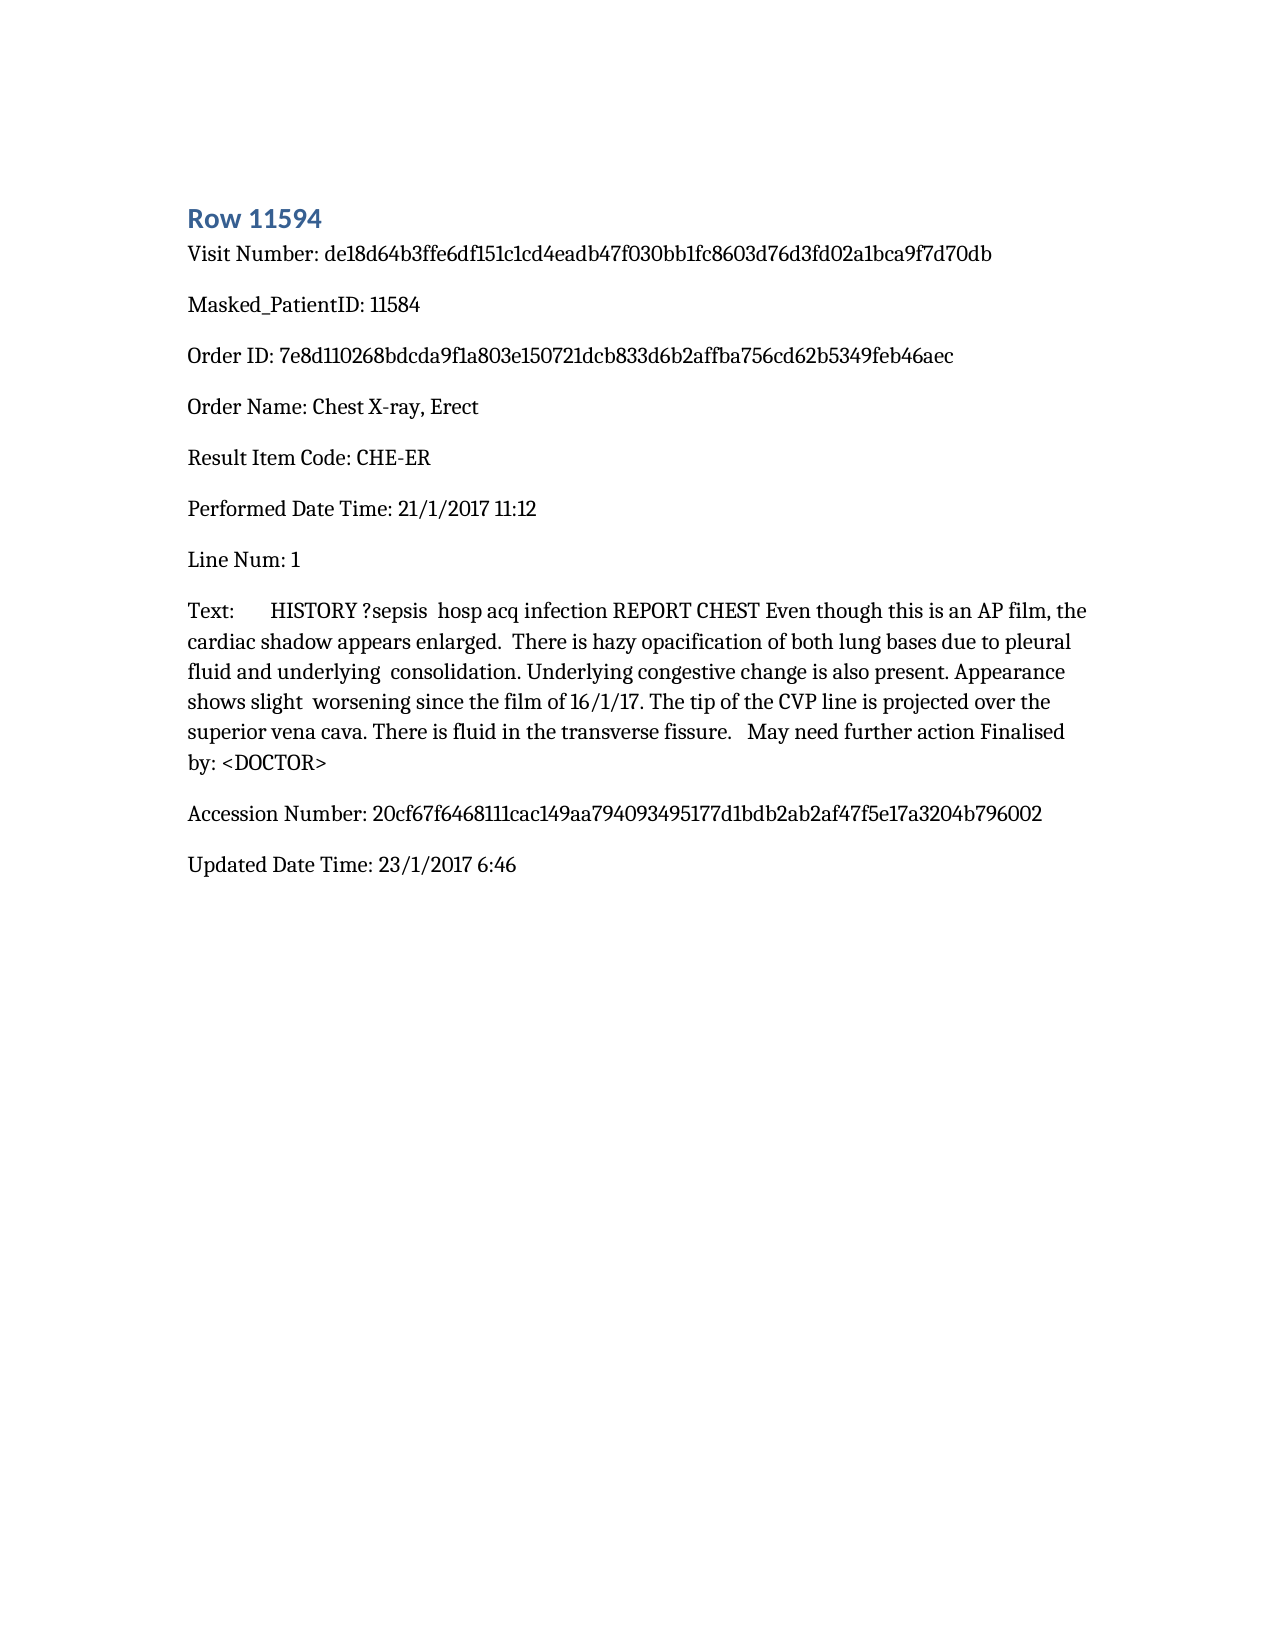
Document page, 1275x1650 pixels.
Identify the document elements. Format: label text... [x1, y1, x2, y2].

text Text: HISTORY ?sepsis hosp acq infection REPORT CHEST Even though this is an AP film, the cardiac shadow appears enlarged. There is hazy opacification of both lung bases due to pleural fluid and underlying consolidation. Underlying congestive change is also present. Appearance shows slight worsening since the film of 16/1/17. The tip of the CVP line is projected over the superior vena cava. There is fluid in the transverse fissure. May need further action Finalised by: <DOCTOR> [187, 598, 1087, 776]
text Accession Number: 20cf67f6468111cac149aa794093495177d1bdb2ab2af47f5e17a3204b796002 [187, 800, 1087, 827]
text Updated Date Time: 23/1/2017 6:46 [187, 851, 1087, 878]
text Result Item Code: CHE-ER [187, 445, 1087, 471]
text Order Name: Chest X-ray, Erect [187, 394, 1087, 420]
text Line Num: 1 [187, 547, 1087, 573]
subtitle Row 11594 [187, 200, 1087, 236]
text Order ID: 7e8d110268bdcda9f1a803e150721dcb833d6b2affba756cd62b5349feb46aec [187, 343, 1087, 369]
text Masked_PatientID: 11584 [187, 292, 1087, 318]
text Visit Number: de18d64b3ffe6df151c1cd4eadb47f030bb1fc8603d76d3fd02a1bca9f7d70db [187, 241, 1087, 267]
text Performed Date Time: 21/1/2017 11:12 [187, 496, 1087, 522]
